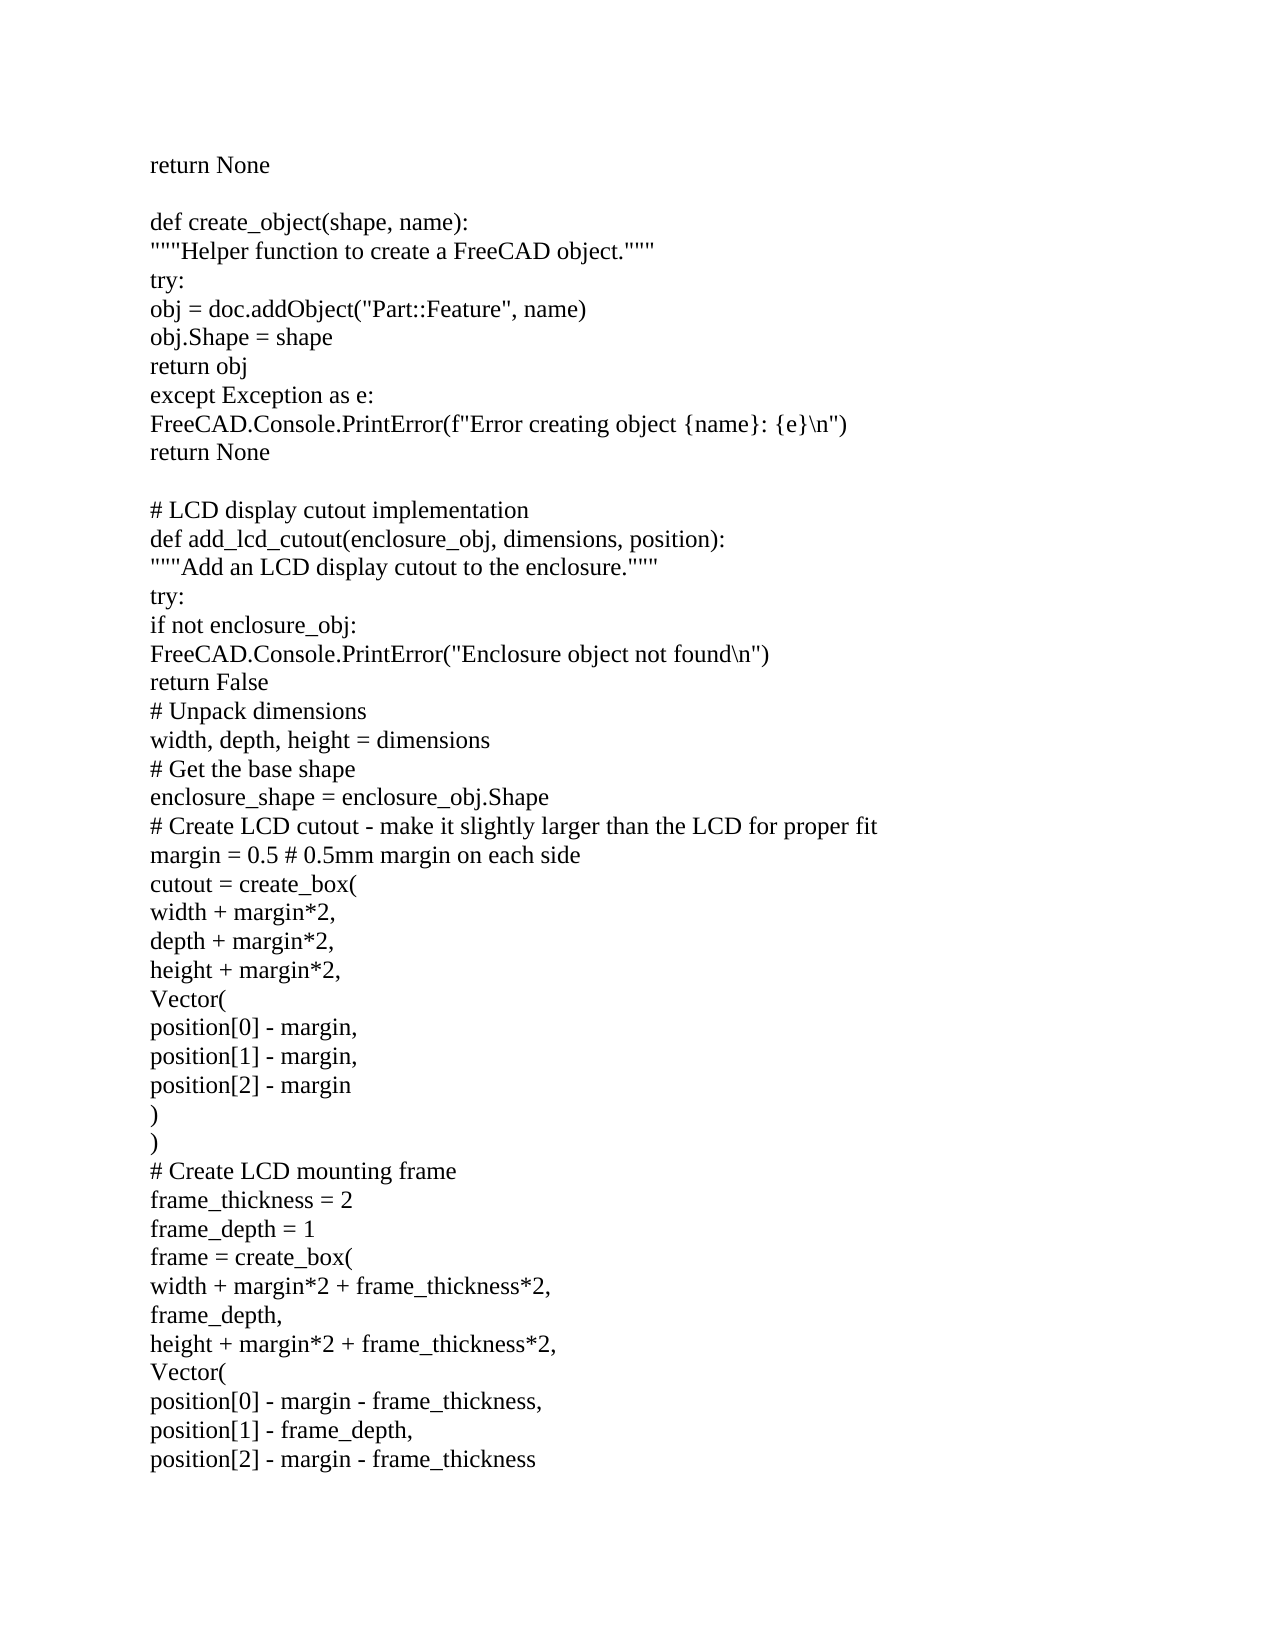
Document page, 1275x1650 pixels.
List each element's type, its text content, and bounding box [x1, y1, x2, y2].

text width, depth, height = dimensions [150, 725, 1125, 754]
text def add_lcd_cutout(enclosure_obj, dimensions, position): [150, 524, 1125, 552]
text ) [150, 1099, 1125, 1127]
text # Get the base shape [150, 754, 1125, 782]
text frame_depth, [150, 1300, 1125, 1329]
text cutout = create_box( [150, 869, 1125, 897]
text frame = create_box( [150, 1242, 1125, 1271]
text # Unpack dimensions [150, 696, 1125, 725]
text if not enclosure_obj: [150, 610, 1125, 639]
text FreeCAD.Console.PrintError(f"Error creating object {name}: {e}\n") [150, 409, 1125, 437]
text # LCD display cutout implementation [150, 495, 1125, 524]
text Vector( [150, 1357, 1125, 1386]
text # Create LCD cutout - make it slightly larger than the LCD for proper fit [150, 811, 1125, 840]
text depth + margin*2, [150, 926, 1125, 955]
text return None [150, 437, 1125, 466]
text width + margin*2 + frame_thickness*2, [150, 1271, 1125, 1300]
text height + margin*2 + frame_thickness*2, [150, 1329, 1125, 1357]
text return obj [150, 351, 1125, 380]
text position[2] - margin - frame_thickness [150, 1444, 1125, 1472]
text obj = doc.addObject("Part::Feature", name) [150, 294, 1125, 322]
text width + margin*2, [150, 897, 1125, 926]
text obj.Shape = shape [150, 322, 1125, 351]
text position[0] - margin, [150, 1012, 1125, 1041]
text ) [150, 1127, 1125, 1156]
text position[0] - margin - frame_thickness, [150, 1386, 1125, 1415]
text Vector( [150, 984, 1125, 1012]
text return None [150, 150, 1125, 179]
text try: [150, 581, 1125, 610]
text enclosure_shape = enclosure_obj.Shape [150, 782, 1125, 811]
text FreeCAD.Console.PrintError("Enclosure object not found\n") [150, 639, 1125, 667]
text position[1] - frame_depth, [150, 1415, 1125, 1444]
text return False [150, 667, 1125, 696]
text # Create LCD mounting frame [150, 1156, 1125, 1185]
text frame_thickness = 2 [150, 1185, 1125, 1214]
text position[1] - margin, [150, 1041, 1125, 1070]
text position[2] - margin [150, 1070, 1125, 1099]
text frame_depth = 1 [150, 1214, 1125, 1242]
text except Exception as e: [150, 380, 1125, 409]
text """Add an LCD display cutout to the enclosure.""" [150, 552, 1125, 581]
text """Helper function to create a FreeCAD object.""" [150, 236, 1125, 265]
text margin = 0.5 # 0.5mm margin on each side [150, 840, 1125, 869]
text height + margin*2, [150, 955, 1125, 984]
text try: [150, 265, 1125, 294]
text def create_object(shape, name): [150, 207, 1125, 236]
